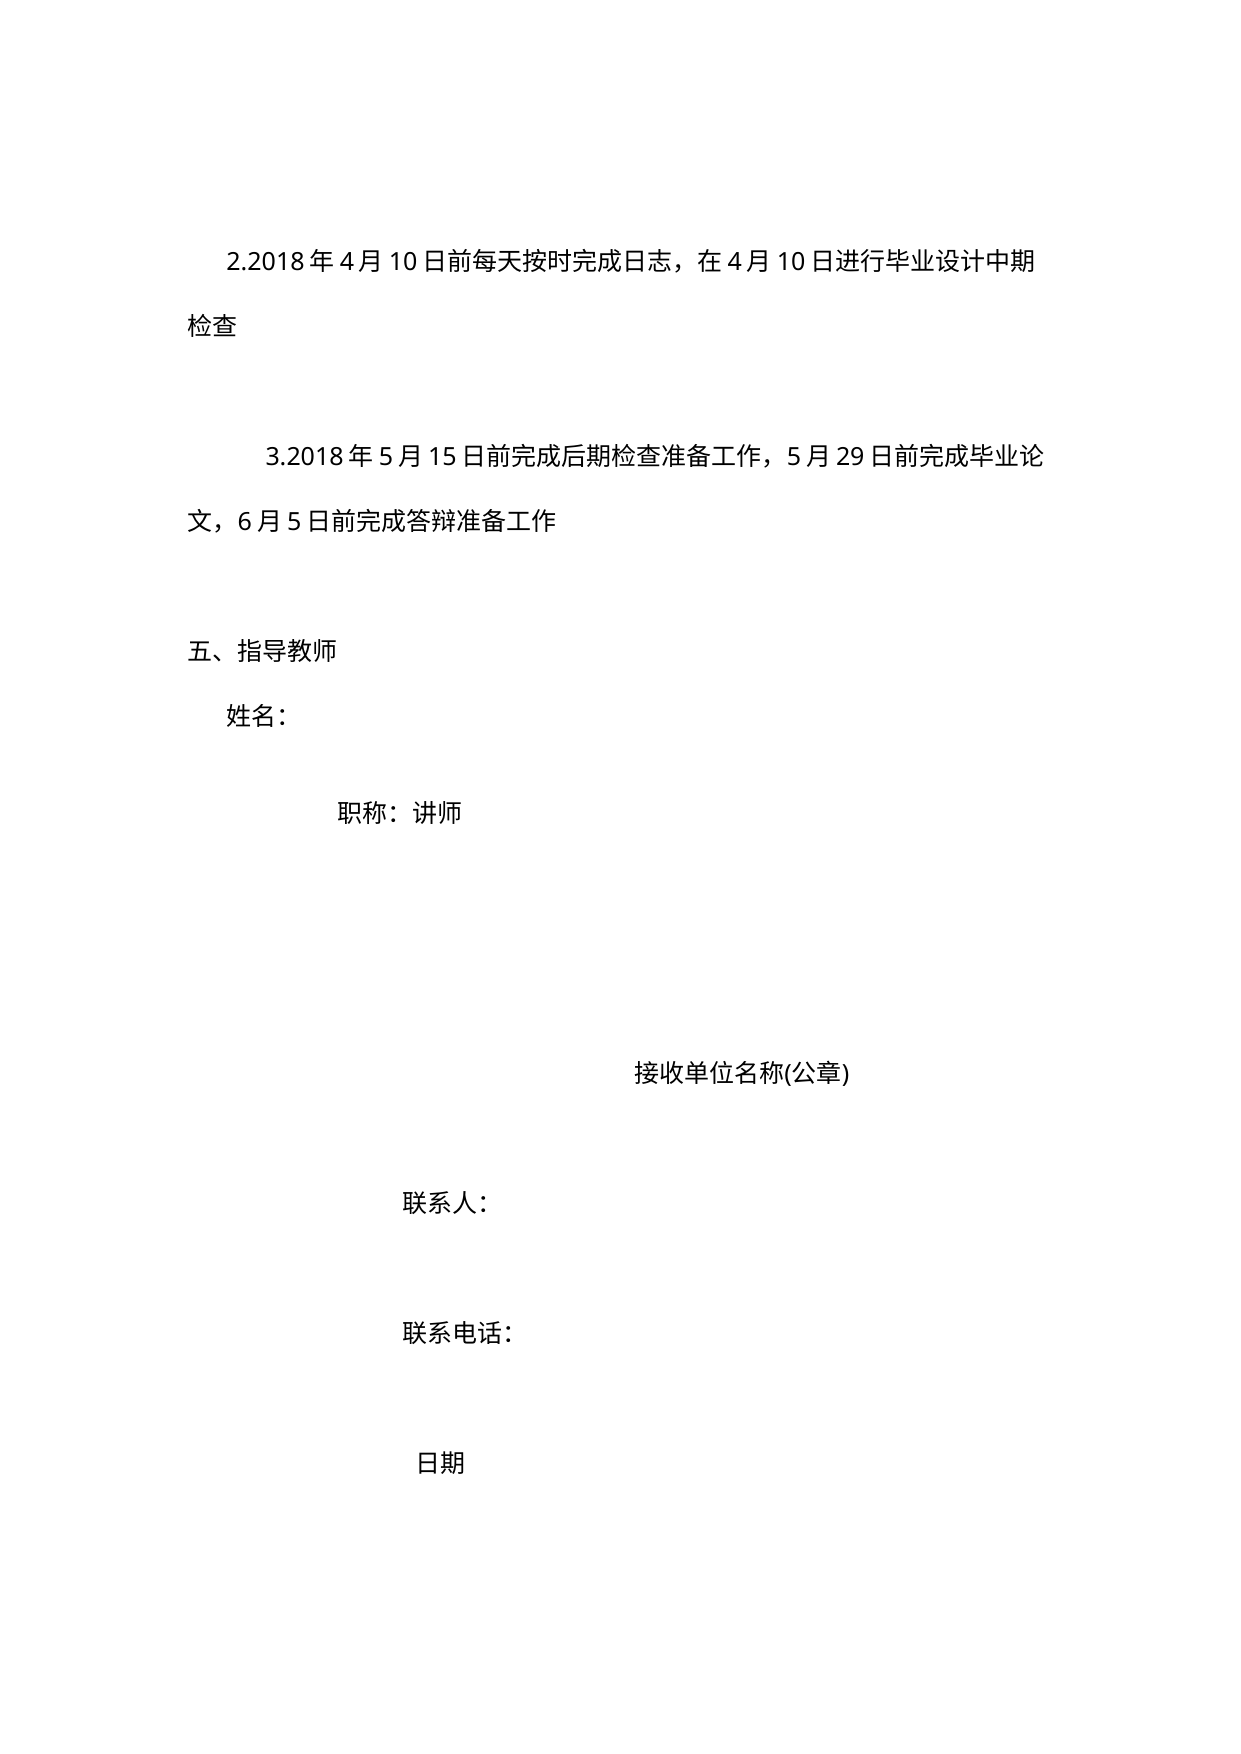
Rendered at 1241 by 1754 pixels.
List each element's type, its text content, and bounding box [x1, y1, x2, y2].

text 职称：讲师 接收单位名称(公章) 联系人： 联系电话： 日期 [187, 779, 1053, 1494]
